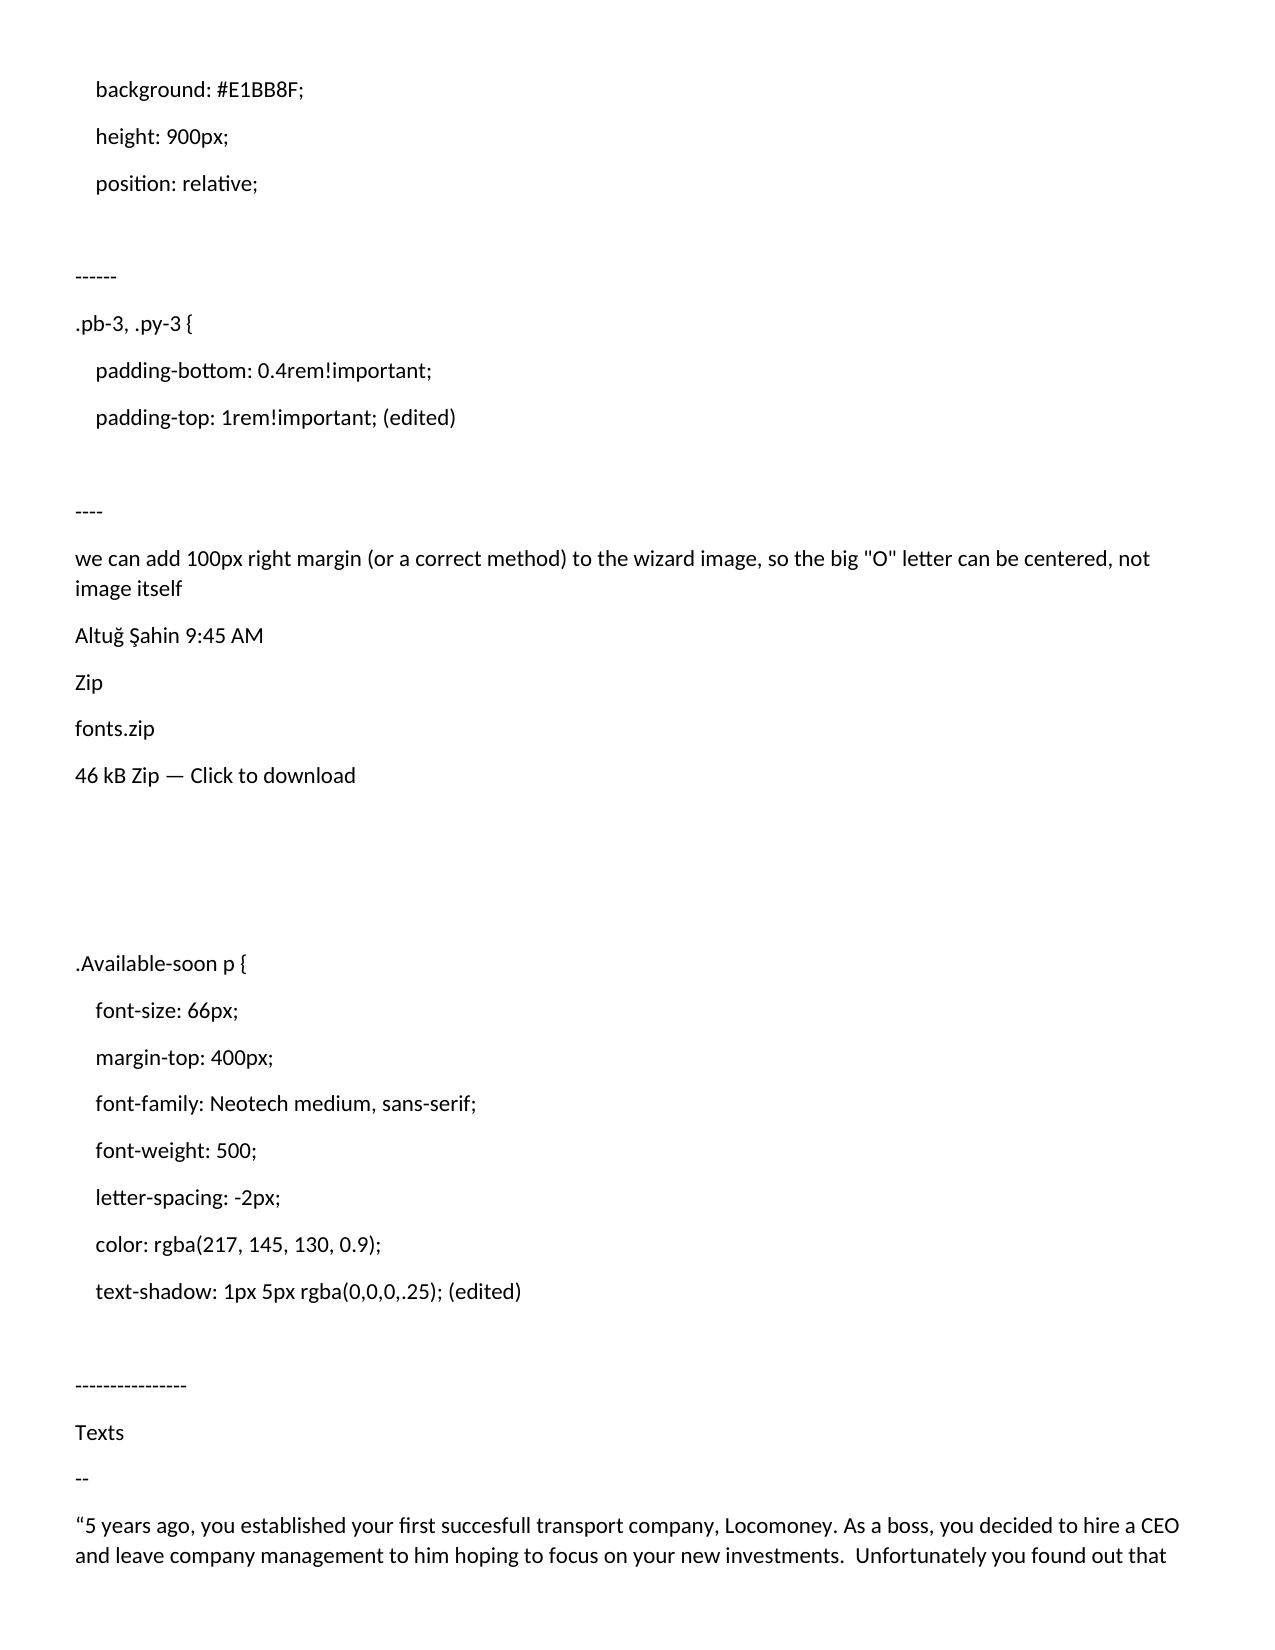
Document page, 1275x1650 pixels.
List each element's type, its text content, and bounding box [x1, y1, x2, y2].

text ------ [75, 262, 1200, 291]
text letter-spacing: -2px; [75, 1183, 1200, 1211]
text Texts [75, 1418, 1200, 1446]
text background: #E1BB8F; [75, 75, 1200, 103]
text .pb-3, .py-3 { [75, 309, 1200, 337]
text padding-bottom: 0.4rem!important; [75, 356, 1200, 384]
text position: relative; [75, 169, 1200, 197]
text margin-top: 400px; [75, 1043, 1200, 1071]
text ---------------- [75, 1371, 1200, 1399]
text ---- [75, 497, 1200, 525]
text 46 kB Zip — Click to download [75, 761, 1200, 789]
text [75, 1511, 1200, 1570]
text we can add 100px right margin (or a correct method) to the wizard image, so the big "O" letter can be centered, not image itself [75, 544, 1200, 602]
text height: 900px; [75, 122, 1200, 150]
text color: rgba(217, 145, 130, 0.9); [75, 1230, 1200, 1258]
text text-shadow: 1px 5px rgba(0,0,0,.25); (edited) [75, 1277, 1200, 1305]
text font-size: 66px; [75, 996, 1200, 1024]
text fonts.zip [75, 714, 1200, 743]
text font-family: Neotech medium, sans-serif; [75, 1089, 1200, 1118]
text font-weight: 500; [75, 1136, 1200, 1164]
text .Available-soon p { [75, 949, 1200, 977]
text Zip [75, 668, 1200, 696]
text -- [75, 1464, 1200, 1493]
text Altuğ Şahin 9:45 AM [75, 621, 1200, 649]
text padding-top: 1rem!important; (edited) [75, 403, 1200, 431]
